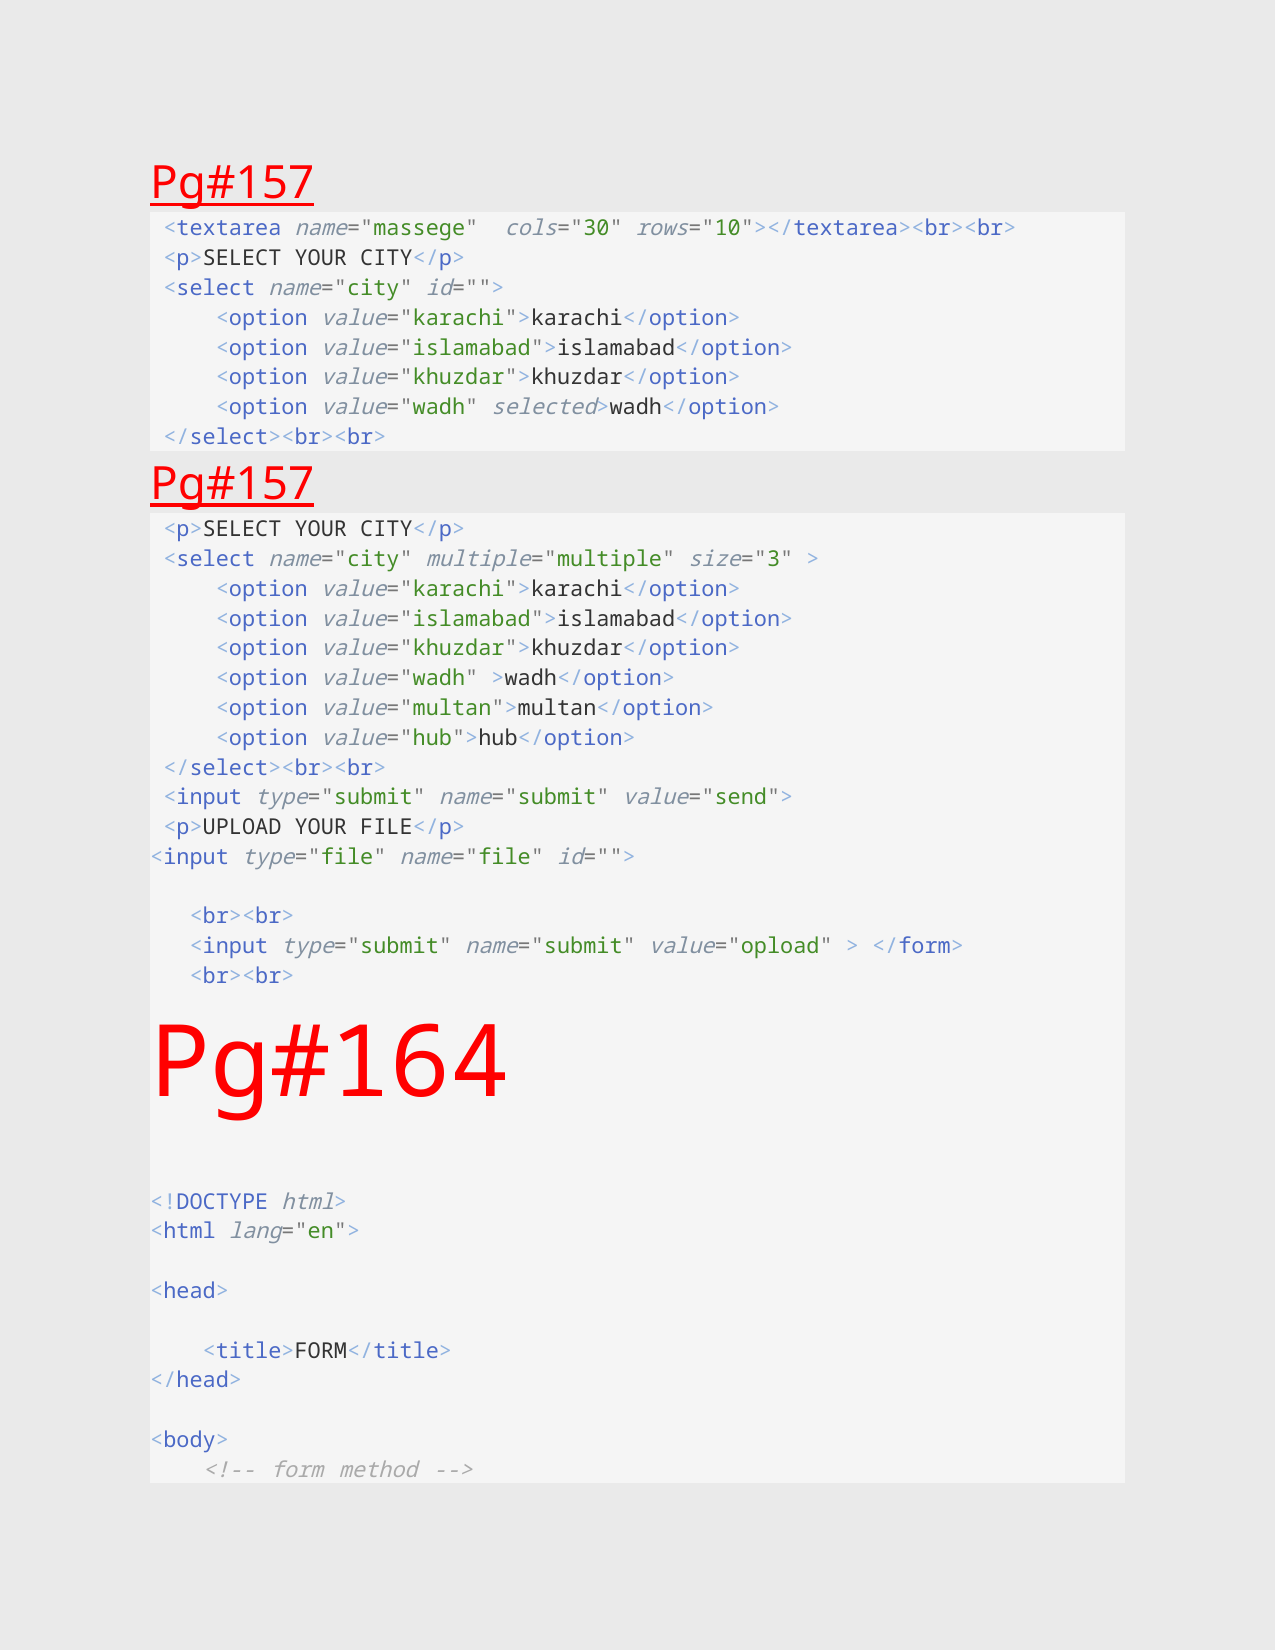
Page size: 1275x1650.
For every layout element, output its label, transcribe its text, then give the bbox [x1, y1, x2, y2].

text <body> [150, 1424, 1125, 1454]
text <!-- form method --> [150, 1454, 1125, 1483]
text <option value="khuzdar">khuzdar</option> [150, 632, 1125, 662]
text <option value="karachi">karachi</option> [150, 573, 1125, 602]
text <option value="karachi">karachi</option> [150, 302, 1125, 332]
text <select name="city" multiple="multiple" size="3" > [150, 543, 1125, 573]
text <p>SELECT YOUR CITY</p> [150, 513, 1125, 543]
text <option value="wadh" selected>wadh</option> [150, 391, 1125, 421]
text <html lang="en"> [150, 1215, 1125, 1245]
text <head> [150, 1275, 1125, 1305]
text <!DOCTYPE html> [150, 1186, 1125, 1215]
subtitle Pg#157 [150, 451, 1125, 513]
text <option value="hub">hub</option> [150, 722, 1125, 751]
text <p>SELECT YOUR CITY</p> [150, 242, 1125, 272]
text <option value="islamabad">islamabad</option> [150, 602, 1125, 632]
text <option value="wadh" >wadh</option> [150, 662, 1125, 692]
text </select><br><br> [150, 751, 1125, 781]
text <input type="file" name="file" id=""> [150, 841, 1125, 871]
text <br><br> [150, 960, 1125, 990]
text <option value="khuzdar">khuzdar</option> [150, 361, 1125, 391]
subtitle Pg#157 [150, 150, 1125, 212]
text Pg#164 [150, 990, 1125, 1126]
text <option value="multan">multan</option> [150, 692, 1125, 722]
text <p>UPLOAD YOUR FILE</p> [150, 811, 1125, 841]
text </head> [150, 1364, 1125, 1394]
text <title>FORM</title> [150, 1334, 1125, 1364]
text <textarea name="massege" cols="30" rows="10"></textarea><br><br> [150, 212, 1125, 242]
text <option value="islamabad">islamabad</option> [150, 332, 1125, 361]
text </select><br><br> [150, 421, 1125, 451]
text <input type="submit" name="submit" value="opload" > </form> [150, 930, 1125, 960]
text <input type="submit" name="submit" value="send"> [150, 781, 1125, 811]
text <br><br> [150, 900, 1125, 930]
text <select name="city" id=""> [150, 272, 1125, 302]
